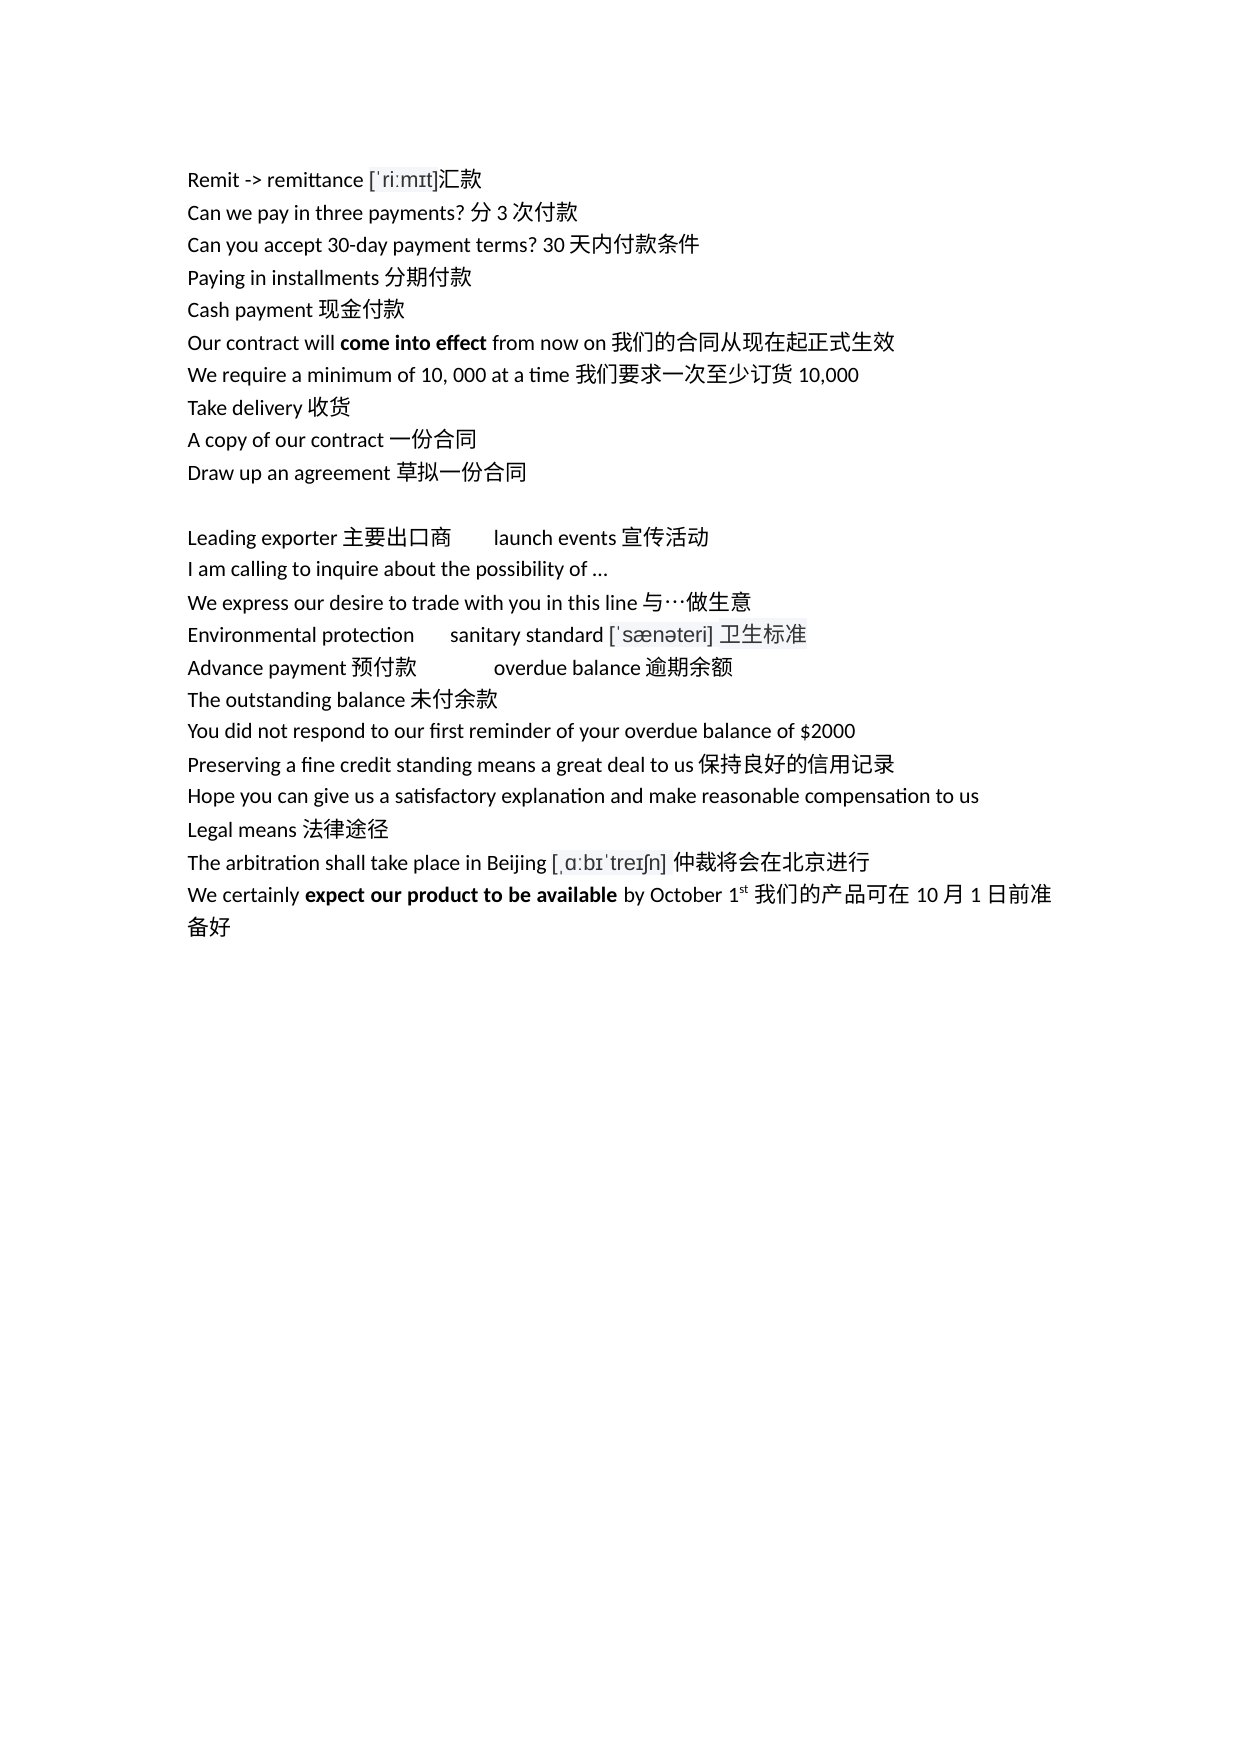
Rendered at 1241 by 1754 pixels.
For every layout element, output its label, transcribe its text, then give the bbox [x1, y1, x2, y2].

text You did not respond to our first reminder of your overdue balance of $2000 [187, 714, 1053, 747]
text Take delivery 收货 [187, 389, 1053, 422]
text Preserving a fine credit standing means a great deal to us保持良好的信用记录 [187, 747, 1053, 779]
text We require a minimum of 10, 000 at a time 我们要求一次至少订货10,000 [187, 357, 1053, 389]
text A copy of our contract 一份合同 [187, 422, 1053, 454]
text The outstanding balance 未付余款 [187, 682, 1053, 714]
text Can we pay in three payments? 分3次付款 [187, 194, 1053, 227]
text Draw up an agreement 草拟一份合同 [187, 454, 1053, 487]
text We express our desire to trade with you in this line 与…做生意 [187, 584, 1053, 617]
text We certainly expect our product to be available by October 1st 我们的产品可在10月1日前准备好 [187, 877, 1053, 942]
text The arbitration shall take place in Beijing [ˌɑːbɪˈtreɪʃn] 仲裁将会在北京进行 [187, 844, 1053, 877]
text Advance payment 预付款 overdue balance逾期余额 [187, 649, 1053, 682]
text Remit -> remittance [ˈriːmɪt]汇款 [187, 162, 1053, 194]
text Cash payment 现金付款 [187, 292, 1053, 324]
text Leading exporter 主要出口商 launch events 宣传活动 [187, 519, 1053, 552]
text Hope you can give us a satisfactory explanation and make reasonable compensation to us [187, 779, 1053, 812]
text Can you accept 30-day payment terms? 30天内付款条件 [187, 227, 1053, 259]
text Environmental protection sanitary standard [ˈsænəteri] 卫生标准 [187, 617, 1053, 649]
text Legal means 法律途径 [187, 812, 1053, 844]
text Paying in installments 分期付款 [187, 259, 1053, 292]
text Our contract will come into effect from now on我们的合同从现在起正式生效 [187, 324, 1053, 357]
text I am calling to inquire about the possibility of … [187, 552, 1053, 584]
